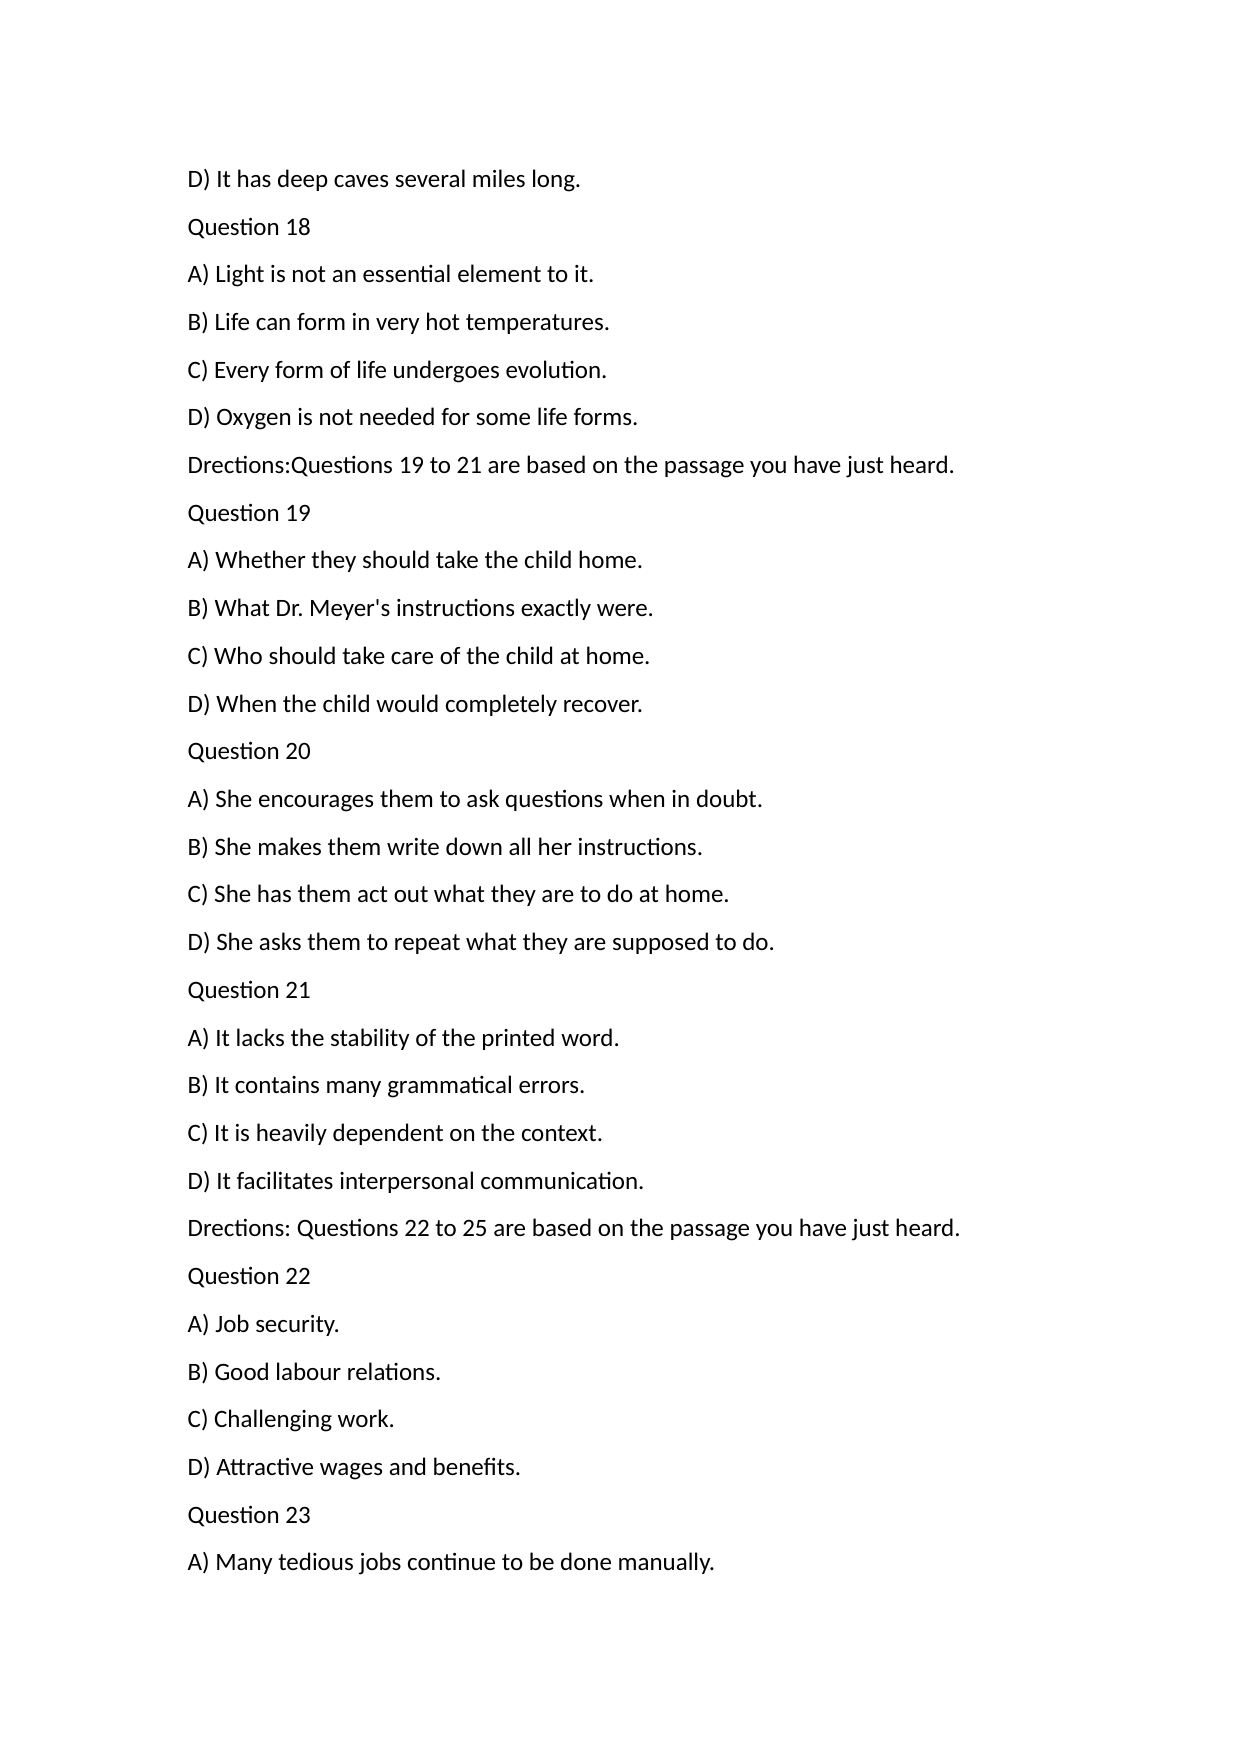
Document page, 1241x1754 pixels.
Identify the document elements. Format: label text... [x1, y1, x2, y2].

text Question 20 [187, 734, 1053, 767]
text C) She has them act out what they are to do at home. [187, 878, 1053, 910]
text B) She makes them write down all her instructions. [187, 830, 1053, 862]
text A) Whether they should take the child home. [187, 544, 1053, 576]
text B) Good labour relations. [187, 1355, 1053, 1387]
text C) Challenging work. [187, 1402, 1053, 1435]
text A) Light is not an essential element to it. [187, 257, 1053, 290]
text Question 19 [187, 496, 1053, 528]
text D) It facilitates interpersonal communication. [187, 1164, 1053, 1196]
text A) It lacks the stability of the printed word. [187, 1021, 1053, 1053]
text B) It contains many grammatical errors. [187, 1068, 1053, 1101]
text C) Every form of life undergoes evolution. [187, 353, 1053, 385]
text Question 23 [187, 1498, 1053, 1530]
text A) Job security. [187, 1307, 1053, 1339]
text Question 21 [187, 973, 1053, 1006]
text D) Oxygen is not needed for some life forms. [187, 401, 1053, 433]
text A) Many tedious jobs continue to be done manually. [187, 1546, 1053, 1578]
text B) Life can form in very hot temperatures. [187, 305, 1053, 338]
text D) It has deep caves several miles long. [187, 162, 1053, 194]
text A) She encourages them to ask questions when in doubt. [187, 782, 1053, 815]
text D) When the child would completely recover. [187, 687, 1053, 719]
text D) She asks them to repeat what they are supposed to do. [187, 925, 1053, 958]
text Drections:Questions 19 to 21 are based on the passage you have just heard. [187, 448, 1053, 481]
text D) Attractive wages and benefits. [187, 1450, 1053, 1483]
text Question 22 [187, 1259, 1053, 1292]
text C) Who should take care of the child at home. [187, 639, 1053, 672]
text B) What Dr. Meyer's instructions exactly were. [187, 591, 1053, 624]
text C) It is heavily dependent on the context. [187, 1116, 1053, 1149]
text Drections: Questions 22 to 25 are based on the passage you have just heard. [187, 1212, 1053, 1244]
text Question 18 [187, 210, 1053, 242]
